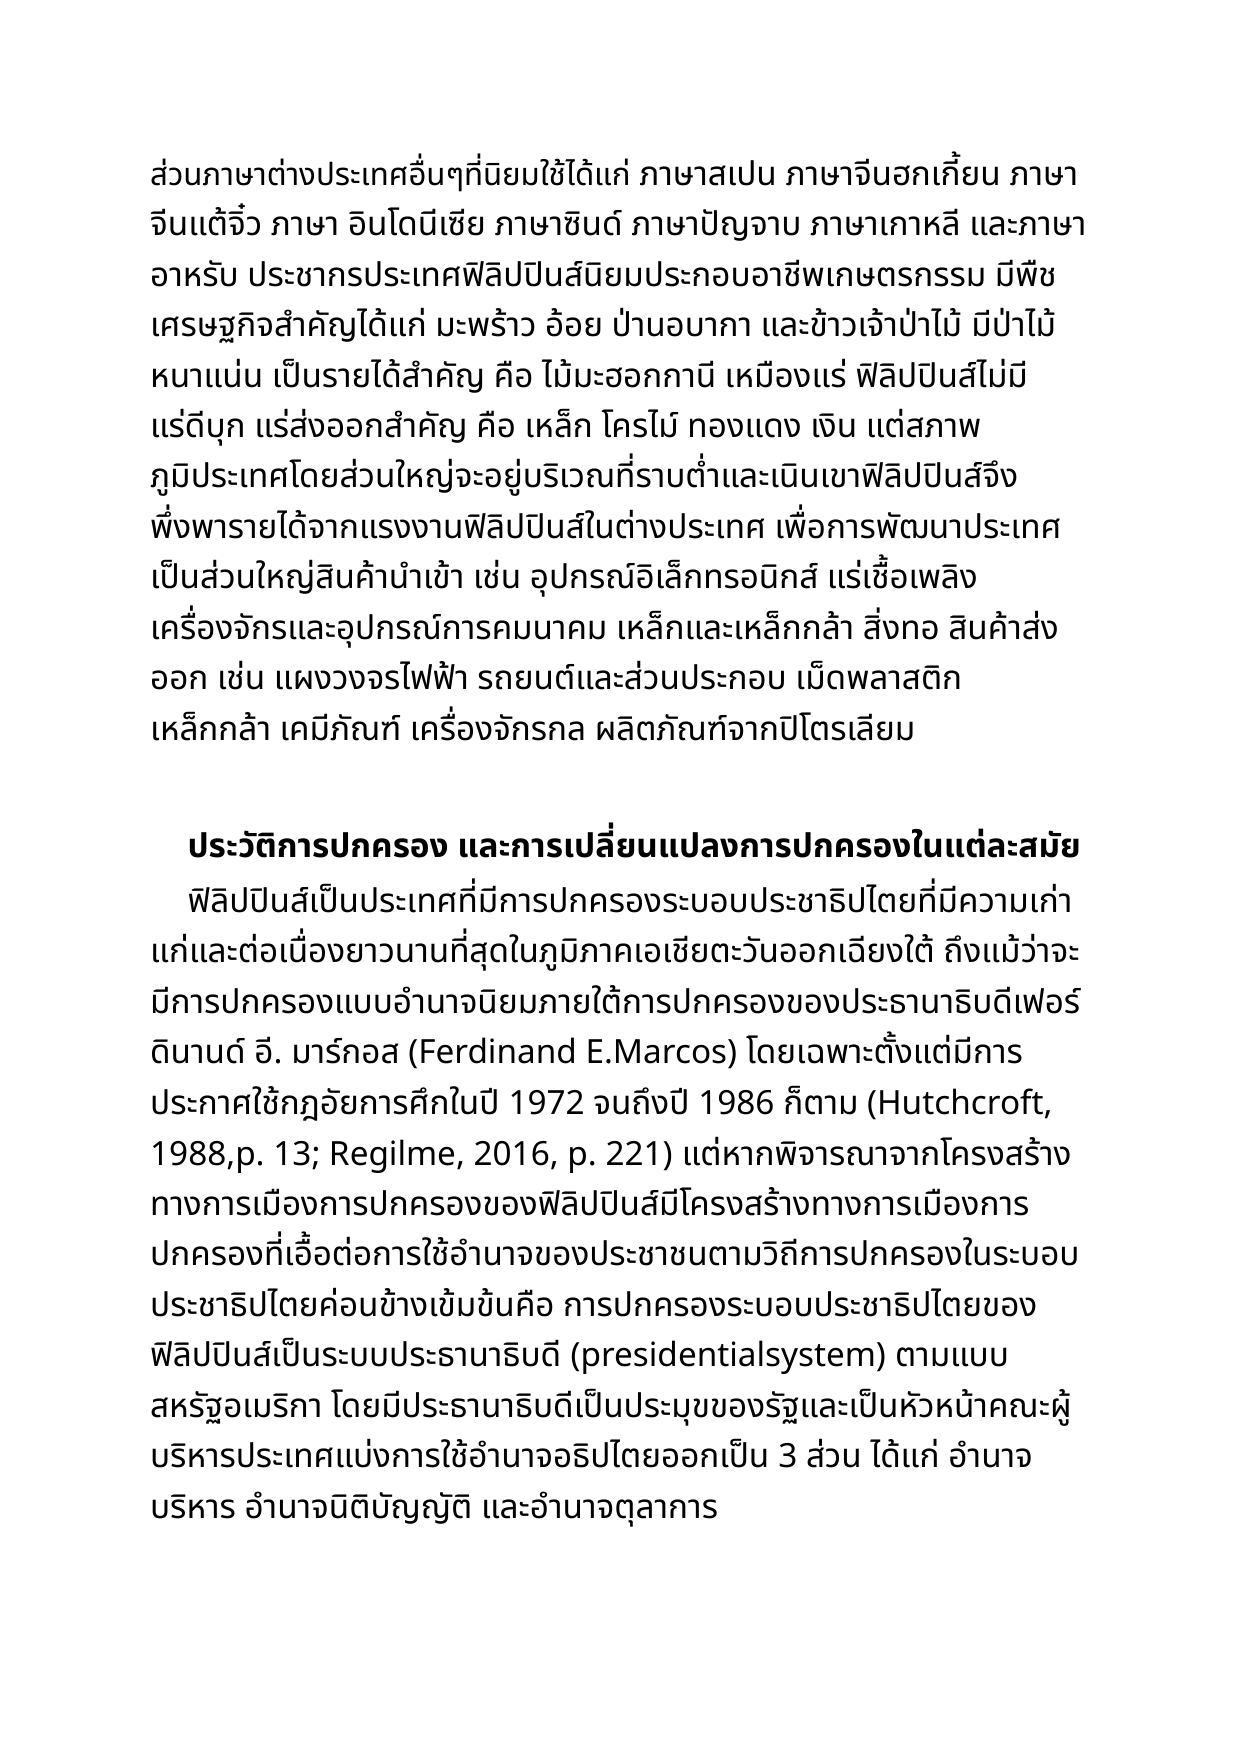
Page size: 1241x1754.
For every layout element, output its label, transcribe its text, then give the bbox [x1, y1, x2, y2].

text ฟิลิปปินส์เป็นประเทศที่มีการปกครองระบอบประชาธิปไตยที่มีความเก่าแก่และต่อเนื่องยาวนานที่สุดในภูมิภาคเอเชียตะวันออกเฉียงใต้ ถึงแม้ว่าจะมีการปกครองแบบอำนาจนิยมภายใต้การปกครองของประธานาธิบดีเฟอร์ดินานด์ อี. มาร์กอส (Ferdinand E.Marcos) โดยเฉพาะตั้งแต่มีการประกาศใช้กฎอัยการศึกในปี 1972 จนถึงปี 1986 ก็ตาม (Hutchcroft, 1988,p. 13; Regilme, 2016, p. 221) แต่หากพิจารณาจากโครงสร้างทางการเมืองการปกครองของฟิลิปปินส์มีโครงสร้างทางการเมืองการปกครองที่เอื้อต่อการใช้อำนาจของประชาชนตามวิถีการปกครองในระบอบประชาธิปไตยค่อนข้างเข้มข้นคือ การปกครองระบอบประชาธิปไตยของฟิลิปปินส์เป็นระบบประธานาธิบดี (presidentialsystem) ตามแบบสหรัฐอเมริกา โดยมีประธานาธิบดีเป็นประมุขของรัฐและเป็นหัวหน้าคณะผู้บริหารประเทศแบ่งการใช้อำนาจอธิปไตยออกเป็น 3 ส่วน ได้แก่ อำนาจบริหาร อำนาจนิติบัญญัติ และอำนาจตุลาการ [150, 877, 1090, 1533]
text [150, 150, 1090, 755]
text ประวัติการปกครอง และการเปลี่ยนแปลงการปกครองในแต่ละสมัย [150, 822, 1090, 873]
